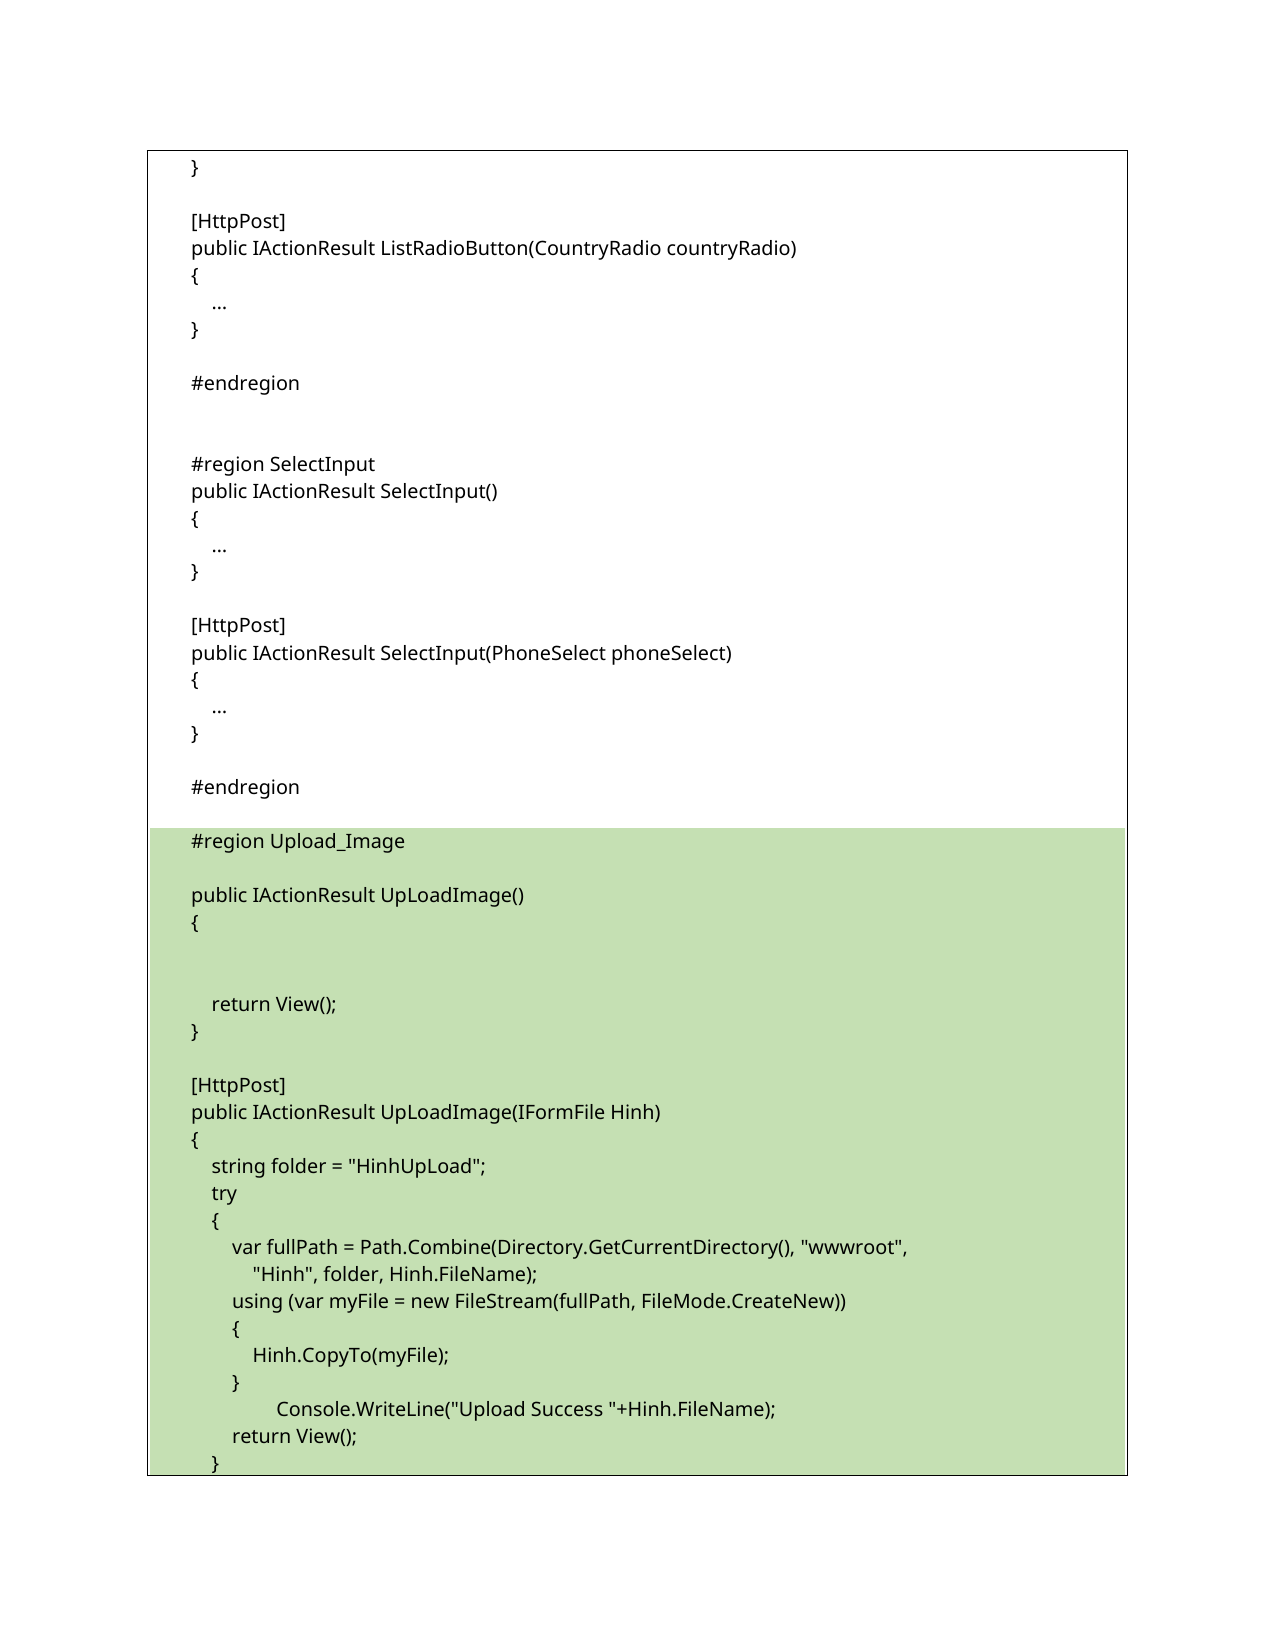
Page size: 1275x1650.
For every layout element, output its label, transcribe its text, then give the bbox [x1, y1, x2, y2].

text } [150, 720, 1125, 747]
text [HttpPost] [150, 1071, 1125, 1098]
text "Hinh", folder, Hinh.FileName); [150, 1260, 1125, 1287]
text #region Upload_Image [150, 828, 1125, 854]
text public IActionResult UpLoadImage(IFormFile Hinh) [150, 1098, 1125, 1125]
text { [150, 666, 1125, 693]
text string folder = "HinhUpLoad"; [150, 1152, 1125, 1179]
text Console.WriteLine("Upload Success "+Hinh.FileName); [150, 1395, 1125, 1422]
text public IActionResult UpLoadImage() [150, 882, 1125, 908]
text } [150, 1449, 1125, 1475]
text return View(); [150, 991, 1125, 1017]
text { [150, 1314, 1125, 1341]
text } [150, 315, 1125, 342]
text var fullPath = Path.Combine(Directory.GetCurrentDirectory(), "wwwroot", [150, 1233, 1125, 1260]
text … [150, 288, 1125, 315]
text [HttpPost] [150, 207, 1125, 234]
text } [150, 1368, 1125, 1395]
text #endregion [150, 369, 1125, 396]
text Hinh.CopyTo(myFile); [150, 1341, 1125, 1368]
text [HttpPost] [150, 612, 1125, 639]
text using (var myFile = new FileStream(fullPath, FileMode.CreateNew)) [150, 1287, 1125, 1314]
text #region SelectInput [150, 450, 1125, 477]
text { [150, 1206, 1125, 1233]
text public IActionResult SelectInput(PhoneSelect phoneSelect) [150, 639, 1125, 666]
text try [150, 1179, 1125, 1206]
text public IActionResult ListRadioButton(CountryRadio countryRadio) [150, 234, 1125, 261]
text { [150, 908, 1125, 936]
text { [150, 261, 1125, 288]
text … [150, 693, 1125, 720]
text } [150, 1017, 1125, 1044]
text } [148, 151, 1127, 180]
text } [150, 558, 1125, 585]
text public IActionResult SelectInput() [150, 477, 1125, 504]
text { [150, 1125, 1125, 1152]
text return View(); [150, 1422, 1125, 1449]
text { [150, 504, 1125, 531]
text … [150, 531, 1125, 558]
text #endregion [150, 774, 1125, 801]
